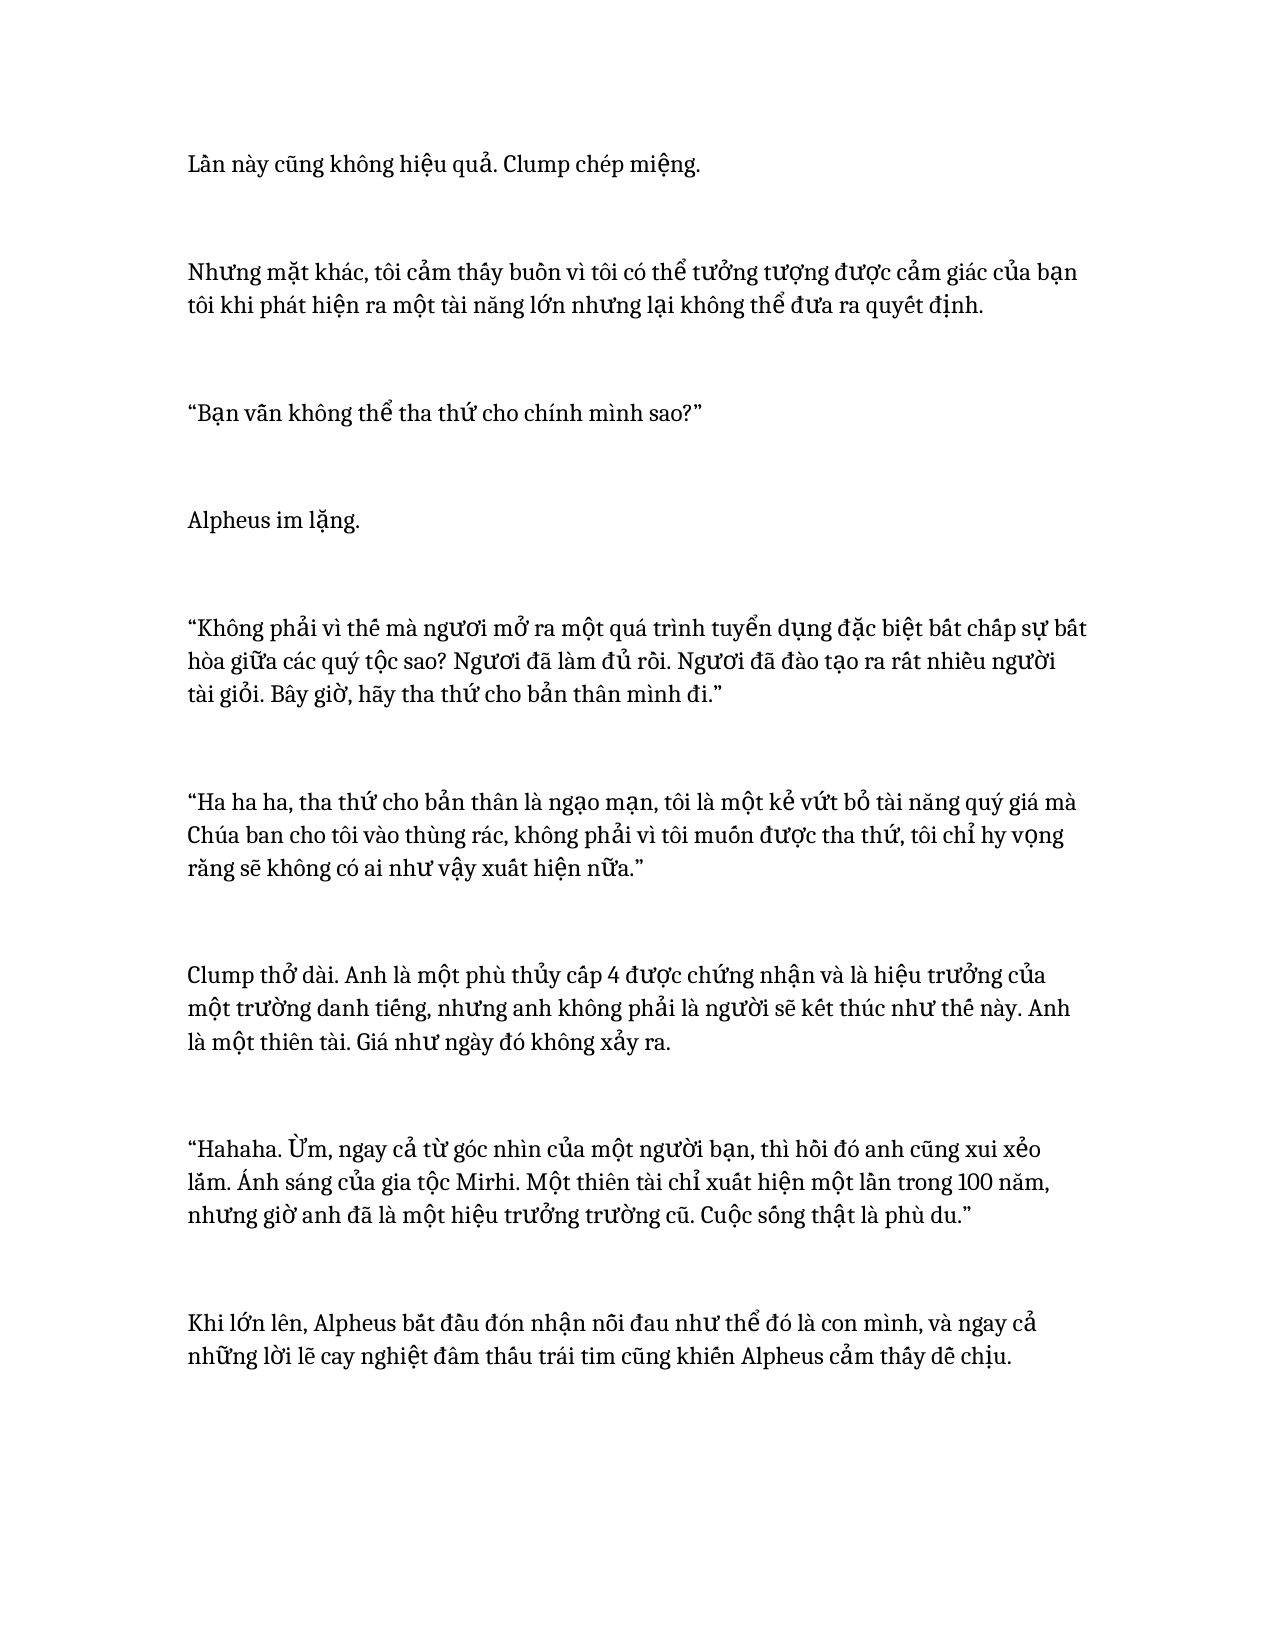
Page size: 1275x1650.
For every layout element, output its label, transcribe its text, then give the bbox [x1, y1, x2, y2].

text Khi lớn lên, Alpheus bắt đầu đón nhận nỗi đau như thể đó là con mình, và ngay cả những lời lẽ cay nghiệt đâm thấu trái tim cũng khiến Alpheus cảm thấy dễ chịu. [187, 1309, 1087, 1371]
text “Bạn vẫn không thể tha thứ cho chính mình sao?” [187, 398, 1087, 427]
text Lần này cũng không hiệu quả. Clump chép miệng. [187, 150, 1087, 179]
text Clump thở dài. Anh là một phù thủy cấp 4 được chứng nhận và là hiệu trưởng của một trường danh tiếng, nhưng anh không phải là người sẽ kết thúc như thế này. Anh là một thiên tài. Giá như ngày đó không xảy ra. [187, 961, 1087, 1056]
text “Không phải vì thế mà ngươi mở ra một quá trình tuyển dụng đặc biệt bất chấp sự bất hòa giữa các quý tộc sao? Ngươi đã làm đủ rồi. Ngươi đã đào tạo ra rất nhiều người tài giỏi. Bây giờ, hãy tha thứ cho bản thân mình đi.” [187, 614, 1087, 709]
text Nhưng mặt khác, tôi cảm thấy buồn vì tôi có thể tưởng tượng được cảm giác của bạn tôi khi phát hiện ra một tài năng lớn nhưng lại không thể đưa ra quyết định. [187, 258, 1087, 319]
text “Ha ha ha, tha thứ cho bản thân là ngạo mạn, tôi là một kẻ vứt bỏ tài năng quý giá mà Chúa ban cho tôi vào thùng rác, không phải vì tôi muốn được tha thứ, tôi chỉ hy vọng rằng sẽ không có ai như vậy xuất hiện nữa.” [187, 788, 1087, 882]
text Alpheus im lặng. [187, 506, 1087, 535]
text “Hahaha. Ừm, ngay cả từ góc nhìn của một người bạn, thì hồi đó anh cũng xui xẻo lắm. Ánh sáng của gia tộc Mirhi. Một thiên tài chỉ xuất hiện một lần trong 100 năm, nhưng giờ anh đã là một hiệu trưởng trường cũ. Cuộc sống thật là phù du.” [187, 1135, 1087, 1230]
